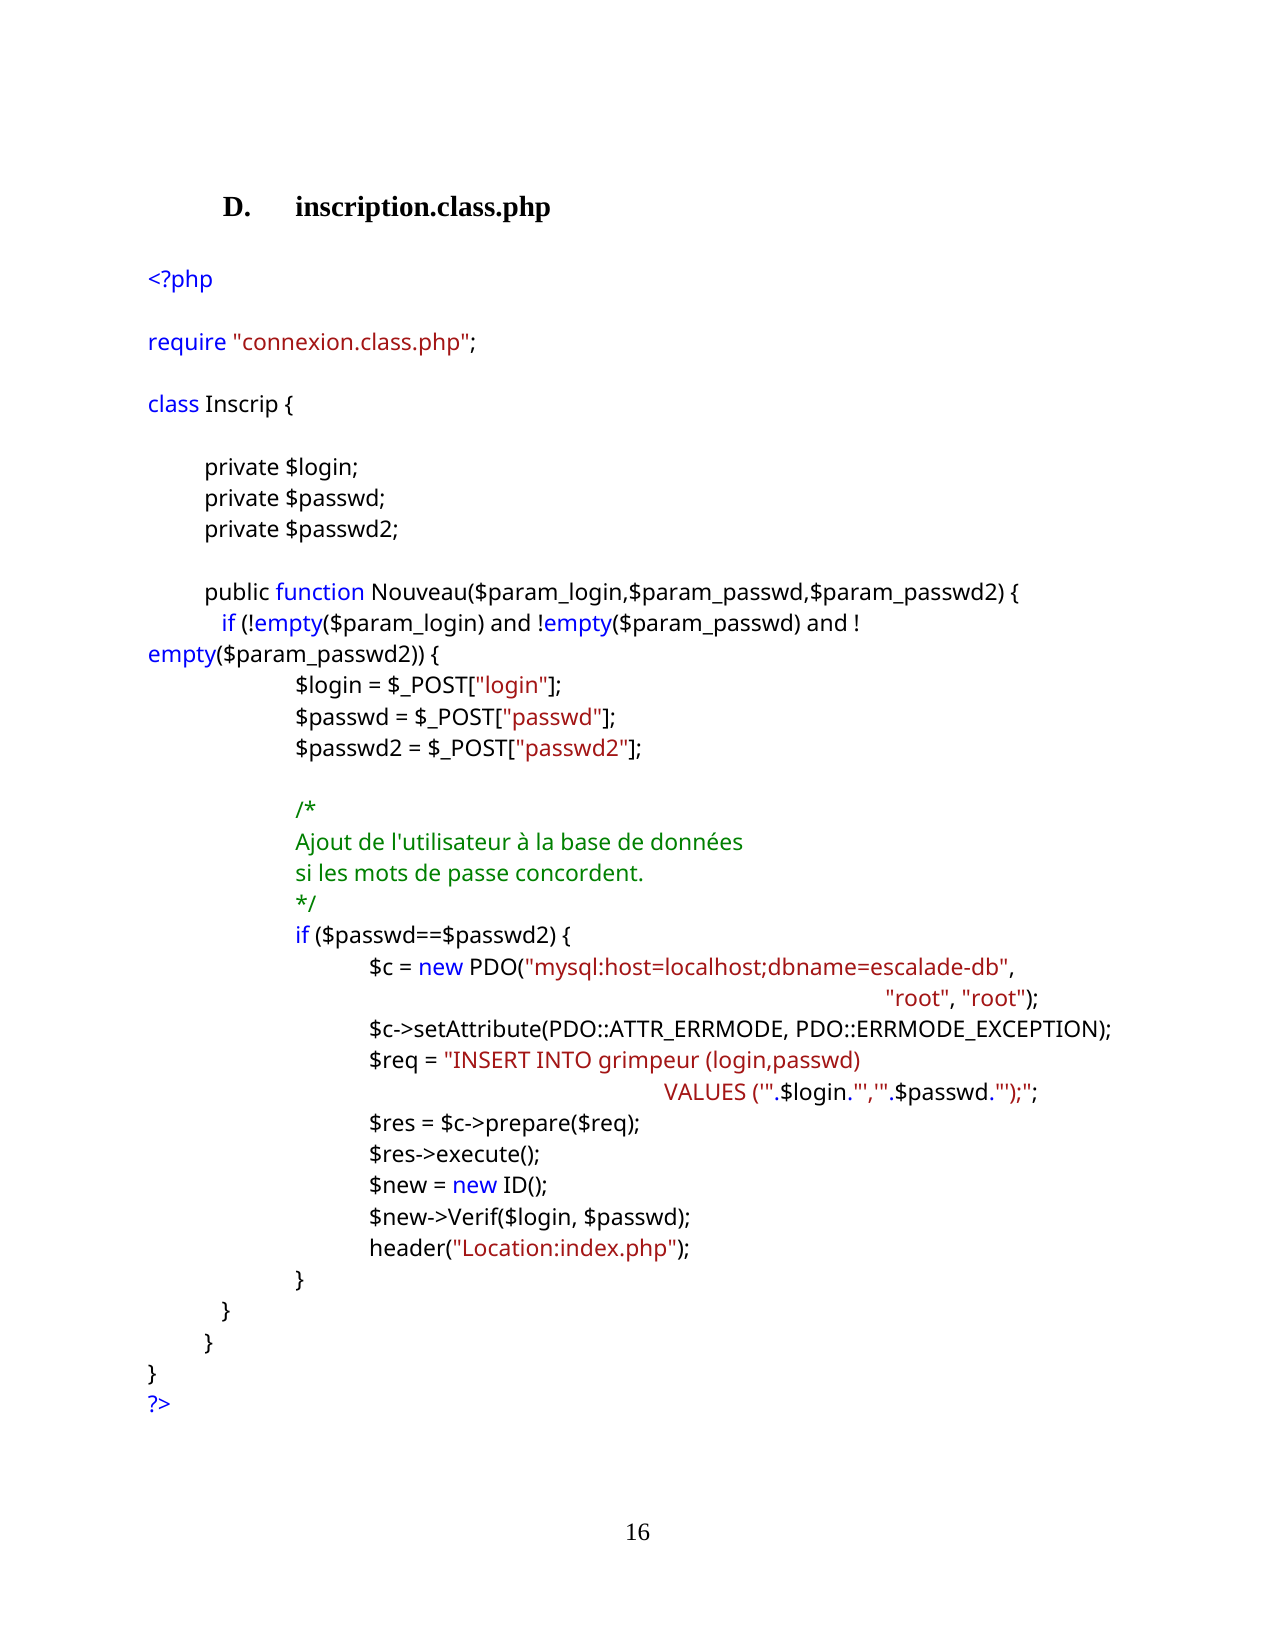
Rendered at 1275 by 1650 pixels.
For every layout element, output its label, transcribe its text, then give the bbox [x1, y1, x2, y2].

text $passwd = $_POST["passwd"]; [148, 700, 1127, 732]
text } [148, 1263, 1127, 1294]
text $res = $c->prepare($req); [148, 1107, 1127, 1138]
text } [148, 1294, 1127, 1325]
text */ [148, 888, 1127, 919]
text if (!empty($param_login) and !empty($param_passwd) and !empty($param_passwd2)) { [148, 607, 1127, 669]
text class Inscrip { [148, 388, 1127, 419]
text $c = new PDO("mysql:host=localhost;dbname=escalade-db", [148, 950, 1127, 982]
text header("Location:index.php"); [148, 1232, 1127, 1263]
text $res->execute(); [148, 1138, 1127, 1169]
text $passwd2 = $_POST["passwd2"]; [148, 732, 1127, 763]
text public function Nouveau($param_login,$param_passwd,$param_passwd2) { [148, 575, 1127, 607]
text "root", "root"); [148, 982, 1127, 1013]
text $new->Verif($login, $passwd); [148, 1200, 1127, 1232]
text <?php [148, 263, 1127, 294]
text $login = $_POST["login"]; [148, 669, 1127, 700]
text /* [148, 794, 1127, 825]
text private $login; [148, 450, 1127, 482]
text $req = "INSERT INTO grimpeur (login,passwd) [148, 1044, 1127, 1075]
text VALUES ('".$login."','".$passwd."');"; [148, 1075, 1127, 1107]
text $c->setAttribute(PDO::ATTR_ERRMODE, PDO::ERRMODE_EXCEPTION); [148, 1013, 1127, 1044]
text require "connexion.class.php"; [148, 325, 1127, 357]
text } [148, 1357, 1127, 1388]
text } [148, 1325, 1127, 1357]
text if ($passwd==$passwd2) { [148, 919, 1127, 950]
text si les mots de passe concordent. [148, 857, 1127, 888]
text Ajout de l'utilisateur à la base de données [148, 825, 1127, 857]
text ?> [148, 1388, 1127, 1419]
subtitle inscription.class.php [223, 189, 1127, 223]
text private $passwd2; [148, 513, 1127, 544]
text private $passwd; [148, 482, 1127, 513]
text $new = new ID(); [148, 1169, 1127, 1200]
